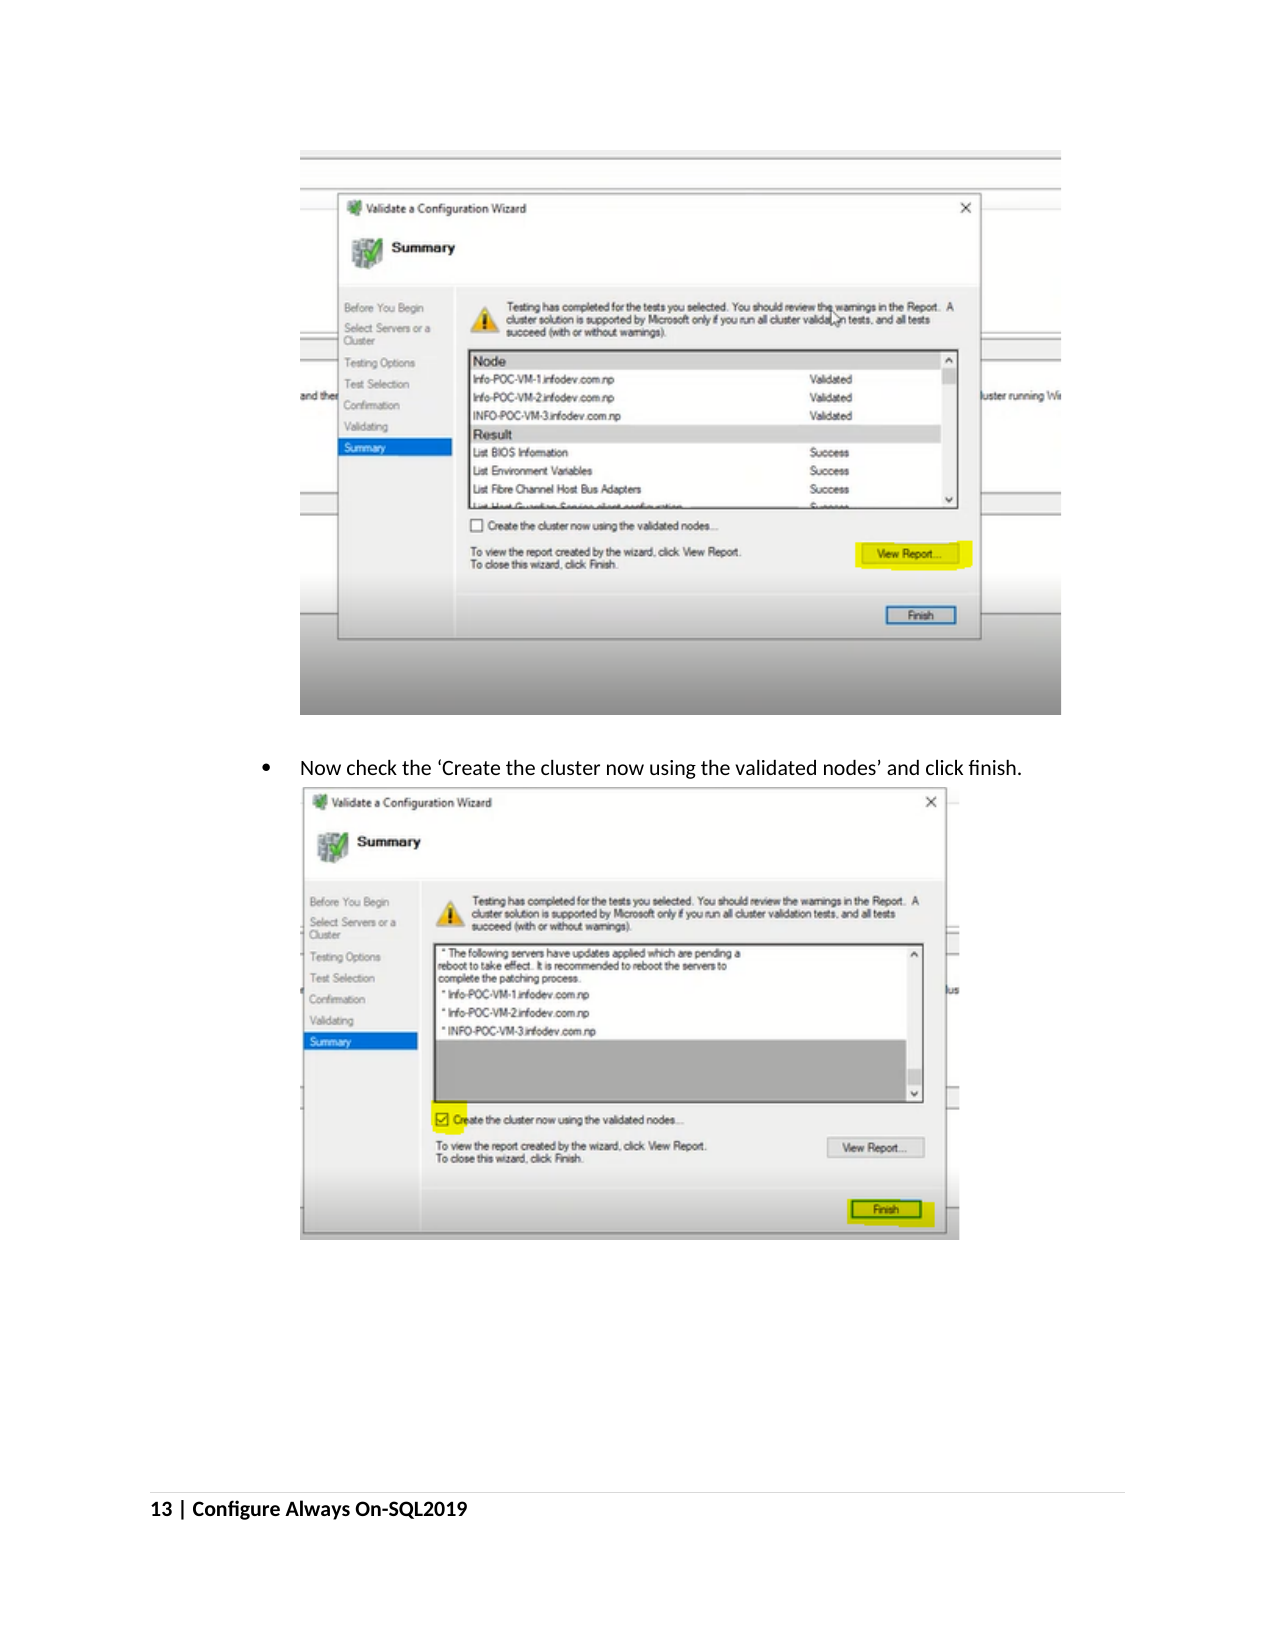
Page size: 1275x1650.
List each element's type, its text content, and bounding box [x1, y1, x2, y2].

list Now check the ‘Create the cluster now using the validated nodes’ and click finish. [262, 754, 1125, 781]
picture [300, 787, 960, 1240]
picture [300, 150, 1062, 715]
